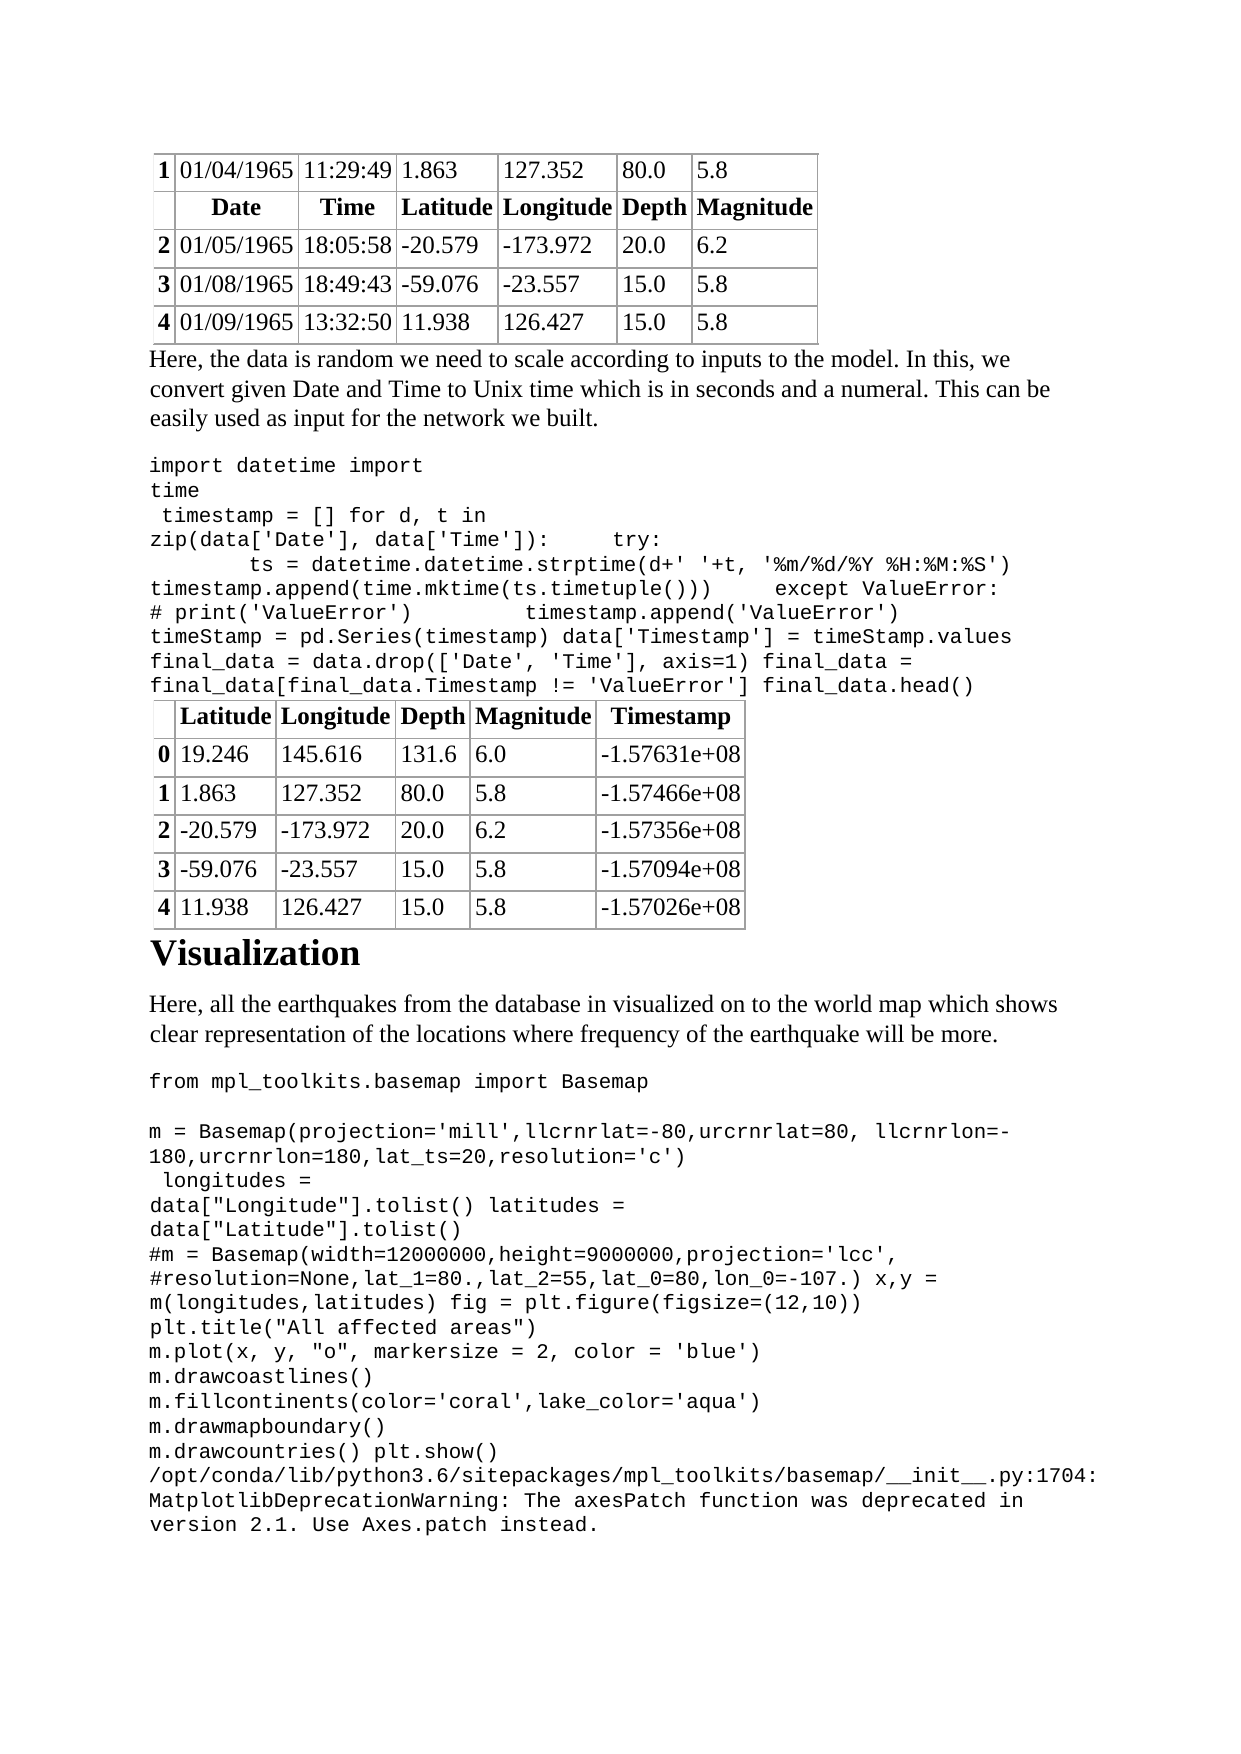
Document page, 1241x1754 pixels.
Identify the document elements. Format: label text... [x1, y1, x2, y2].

table_cell 01/08/1965 [176, 269, 298, 305]
table_cell -23.557 [499, 269, 616, 305]
table_header Latitude [176, 701, 275, 737]
table_cell -59.076 [176, 854, 275, 890]
table_cell 15.0 [396, 892, 469, 928]
table_header Depth [396, 701, 469, 737]
table_cell 15.0 [618, 307, 691, 343]
table_cell 80.0 [396, 778, 469, 814]
table_cell 131.6 [396, 739, 469, 776]
table_cell 3 [154, 269, 174, 305]
text Here, the data is random we need to scale according to inputs to the model. In this, we convert given Date and Time to Unix time which is in seconds and a numeral. This can be easily used as input for the network we built. [148, 344, 1090, 432]
table_cell 01/05/1965 [176, 230, 298, 267]
table_cell 6.0 [471, 739, 595, 776]
table_cell Depth [618, 192, 691, 228]
table_cell Time [299, 192, 396, 228]
table_cell -1.57094e+08 [597, 854, 744, 890]
table_cell 80.0 [618, 155, 691, 191]
table_cell 18:49:43 [299, 269, 396, 305]
table_cell -20.579 [176, 816, 275, 852]
table_cell 127.352 [277, 778, 395, 814]
table_cell Date [176, 192, 298, 228]
table_cell 5.8 [471, 778, 595, 814]
table_cell 145.616 [277, 739, 395, 776]
table_cell 1 [154, 155, 174, 191]
text 180,urcrnrlon=180,lat_ts=20,resolution='c') [148, 1146, 1100, 1169]
table_cell 5.8 [693, 155, 817, 191]
table_cell 0 [154, 739, 174, 776]
table_cell -59.076 [397, 269, 497, 305]
table_cell 15.0 [618, 269, 691, 305]
table_cell 126.427 [499, 307, 616, 343]
table_cell 1.863 [397, 155, 497, 191]
table_cell 19.246 [176, 739, 275, 776]
table_cell -1.57631e+08 [597, 739, 744, 776]
table_cell 5.8 [693, 269, 817, 305]
table_cell 20.0 [396, 816, 469, 852]
text longitudes = data["Longitude"].tolist() latitudes = data["Latitude"].tolist() [148, 1171, 638, 1243]
table_cell Latitude [397, 192, 497, 228]
text m.drawcoastlines() [148, 1366, 1100, 1390]
table_cell -23.557 [277, 854, 395, 890]
table_cell 18:05:58 [299, 230, 396, 267]
text Here, all the earthquakes from the database in visualized on to the world map which shows clear representation of the locations where frequency of the earthquake will be more. [148, 989, 1090, 1047]
table_cell 01/04/1965 [176, 155, 298, 191]
text from mpl_toolkits.basemap import Basemap [148, 1071, 1100, 1094]
text m = Basemap(projection='mill',llcrnrlat=-80,urcrnrlat=80, llcrnrlon=- [148, 1121, 1100, 1144]
table_header [154, 701, 174, 737]
table_cell 2 [154, 816, 174, 852]
table_header Magnitude [471, 701, 595, 737]
table_cell 5.8 [471, 854, 595, 890]
table_cell 1 [154, 778, 174, 814]
text m.drawmapboundary() [148, 1416, 1100, 1439]
subtitle Visualization [150, 930, 1125, 973]
text m.drawcountries() plt.show() [148, 1441, 501, 1464]
table_cell 15.0 [396, 854, 469, 890]
table_cell 11:29:49 [299, 155, 396, 191]
table_cell 1.863 [176, 778, 275, 814]
table_cell 4 [154, 307, 174, 343]
table_cell -1.57356e+08 [597, 816, 744, 852]
table_cell 127.352 [499, 155, 616, 191]
table_cell 6.2 [693, 230, 817, 267]
table_header Timestamp [597, 701, 744, 737]
table_cell [154, 192, 174, 228]
table_cell 01/09/1965 [176, 307, 298, 343]
table_cell 13:32:50 [299, 307, 396, 343]
text m.fillcontinents(color='coral',lake_color='aqua') [148, 1391, 1100, 1415]
table_cell -173.972 [499, 230, 616, 267]
table_cell -1.57026e+08 [597, 892, 744, 928]
table_cell -173.972 [277, 816, 395, 852]
text /opt/conda/lib/python3.6/sitepackages/mpl_toolkits/basemap/__init__.py:1704: [148, 1465, 1100, 1489]
table_cell Longitude [499, 192, 616, 228]
table_cell 11.938 [176, 892, 275, 928]
table_cell 20.0 [618, 230, 691, 267]
table_header Longitude [277, 701, 395, 737]
text timestamp = [] for d, t in zip(data['Date'], data['Time']): try: [148, 504, 700, 552]
table_cell 126.427 [277, 892, 395, 928]
table_cell 3 [154, 854, 174, 890]
table_cell 5.8 [471, 892, 595, 928]
table_cell -20.579 [397, 230, 497, 267]
text import datetime import time [148, 456, 426, 503]
table_cell 11.938 [397, 307, 497, 343]
text #m = Basemap(width=12000000,height=9000000,projection='lcc', #resolution=None,lat_1=80.,lat_2=55,lat_0=80,lon_0=-107.) x,y = m(longitudes,latitudes) fig = plt.figure(figsize=(12,10)) plt.title("All affected areas") [148, 1244, 1013, 1340]
table_cell 5.8 [693, 307, 817, 343]
table_cell -1.57466e+08 [597, 778, 744, 814]
table_cell Magnitude [693, 192, 817, 228]
table_cell 6.2 [471, 816, 595, 852]
text m.plot(x, y, "o", markersize = 2, color = 'blue') [148, 1341, 1100, 1365]
text MatplotlibDeprecationWarning: The axesPatch function was deprecated in version 2.1. Use Axes.patch instead. [148, 1490, 1100, 1538]
text ts = datetime.datetime.strptime(d+' '+t, '%m/%d/%Y %H:%M:%S') timestamp.append(time.mktime(ts.timetuple())) except ValueError: # print('ValueError') timestamp.append('ValueError') timeStamp = pd.Series(timestamp) data['Timestamp'] = timeStamp.values final_data = data.drop(['Date', 'Time'], axis=1) final_data = final_data[final_data.Timestamp != 'ValueError'] final_data.head() [148, 554, 1013, 699]
table_cell 4 [154, 892, 174, 928]
table_cell 2 [154, 230, 174, 267]
